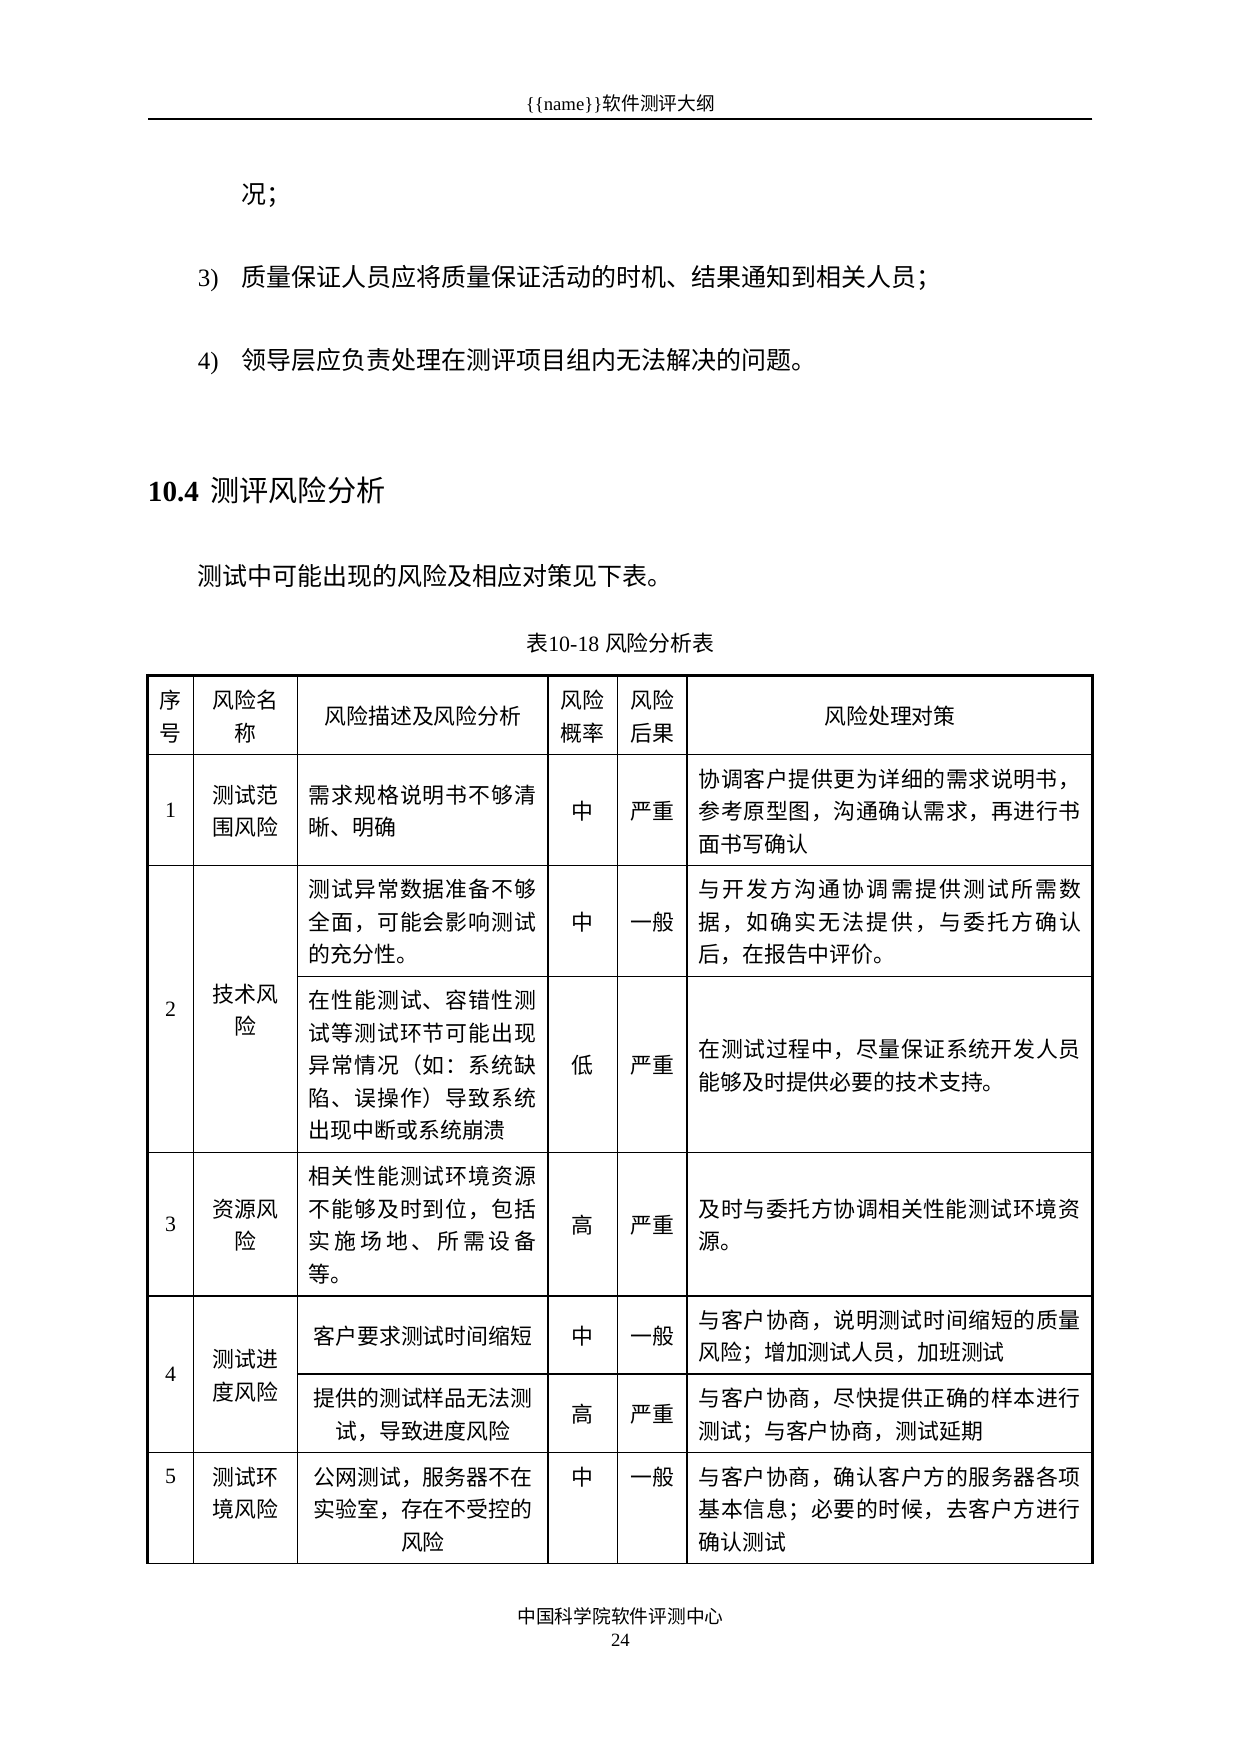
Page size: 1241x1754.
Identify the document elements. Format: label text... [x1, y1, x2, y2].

table_cell 测试范围风险 [194, 755, 297, 864]
table_cell 严重 [618, 755, 686, 864]
table_cell 与客户协商，说明测试时间缩短的质量风险；增加测试人员，加班测试 [688, 1297, 1091, 1373]
table_cell 低 [549, 977, 617, 1151]
table_cell 2 [149, 866, 193, 1151]
table_cell 与客户协商，确认客户方的服务器各项基本信息；必要的时候，去客户方进行确认测试 [688, 1453, 1091, 1563]
table_header 风险处理对策 [688, 677, 1091, 754]
table_cell 协调客户提供更为详细的需求说明书，参考原型图，沟通确认需求，再进行书面书写确认 [688, 755, 1091, 864]
table_header 风险概率 [549, 677, 617, 754]
table_cell 中 [549, 1297, 617, 1373]
table_header 风险描述及风险分析 [298, 677, 547, 754]
table_cell 3 [149, 1153, 193, 1295]
table_cell 需求规格说明书不够清晰、明确 [298, 755, 547, 864]
table_cell 一般 [618, 1453, 686, 1563]
table_cell 一般 [618, 1297, 686, 1373]
table_cell 严重 [618, 1153, 686, 1295]
table_cell 1 [149, 755, 193, 864]
table_cell 客户要求测试时间缩短 [298, 1297, 547, 1373]
table_cell 与客户协商，尽快提供正确的样本进行测试；与客户协商，测试延期 [688, 1375, 1091, 1452]
table_cell 高 [549, 1375, 617, 1452]
table_cell 严重 [618, 1375, 686, 1452]
table_cell 测试环境风险 [194, 1453, 297, 1563]
table_cell 中 [549, 755, 617, 864]
table_cell 中 [549, 1453, 617, 1563]
table_cell 中 [549, 866, 617, 976]
table_cell 资源风险 [194, 1153, 297, 1295]
table_cell 5 [149, 1453, 193, 1563]
table_cell 技术风险 [194, 866, 297, 1151]
table_cell 一般 [618, 866, 686, 976]
list 质量保证人员应将质量保证活动的时机、结果通知到相关人员； [198, 243, 1092, 308]
table_cell 公网测试，服务器不在实验室，存在不受控的风险 [298, 1453, 547, 1563]
table_header 序号 [149, 677, 193, 754]
list 领导层应负责处理在测评项目组内无法解决的问题。 [198, 326, 1092, 391]
table_cell 严重 [618, 977, 686, 1151]
table_cell 4 [149, 1297, 193, 1452]
table_cell 及时与委托方协调相关性能测试环境资源。 [688, 1153, 1091, 1295]
table_cell 提供的测试样品无法测试，导致进度风险 [298, 1375, 547, 1452]
table_cell 高 [549, 1153, 617, 1295]
table_cell 与开发方沟通协调需提供测试所需数据，如确实无法提供，与委托方确认后，在报告中评价。 [688, 866, 1091, 976]
table_cell 测试异常数据准备不够全面，可能会影响测试的充分性。 [298, 866, 547, 976]
table_cell 测试进度风险 [194, 1297, 297, 1452]
table_cell 在性能测试、容错性测试等测试环节可能出现异常情况（如：系统缺陷、误操作）导致系统出现中断或系统崩溃 [298, 977, 547, 1151]
subtitle 测评风险分析 [148, 456, 1092, 521]
table_header 风险名称 [194, 677, 297, 754]
text 测试中可能出现的风险及相应对策见下表。 [148, 542, 1092, 607]
table_cell 相关性能测试环境资源不能够及时到位，包括实施场地、所需设备等。 [298, 1153, 547, 1295]
table_cell 在测试过程中，尽量保证系统开发人员能够及时提供必要的技术支持。 [688, 977, 1091, 1151]
table_header 风险后果 [618, 677, 686, 754]
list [198, 160, 1092, 225]
